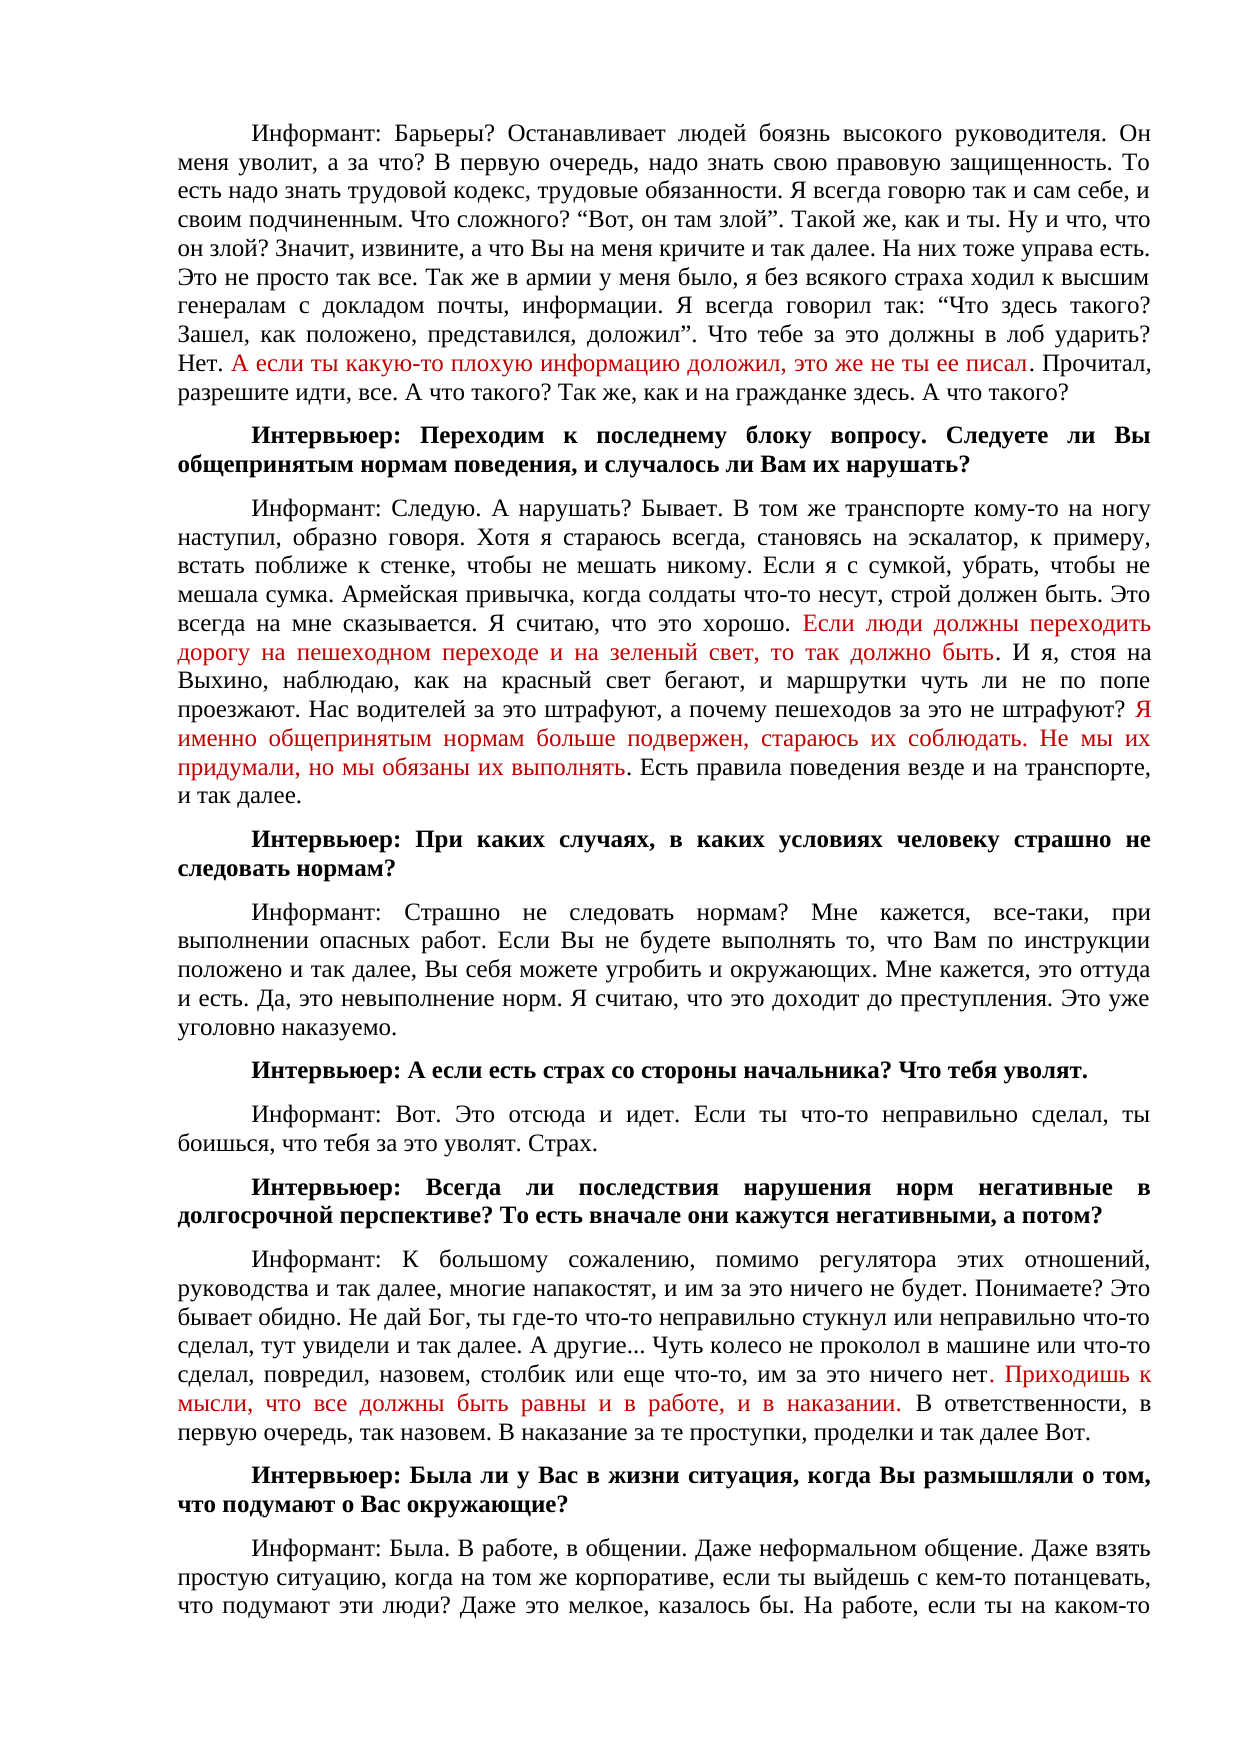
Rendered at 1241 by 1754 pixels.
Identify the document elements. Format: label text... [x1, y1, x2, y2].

text Информант: Следую. А нарушать? Бывает. В том же транспорте кому-то на ногу наступил, образно говоря. Хотя я стараюсь всегда, становясь на эскалатор, к примеру, встать поближе к стенке, чтобы не мешать никому. Если я с сумкой, убрать, чтобы не мешала сумка. Армейская привычка, когда солдаты что-то несут, строй должен быть. Это всегда на мне сказывается. Я считаю, что это хорошо. Если люди должны переходить дорогу на пешеходном переходе и на зеленый свет, то так должно быть. И я, стоя на Выхино, наблюдаю, как на красный свет бегают, и маршрутки чуть ли не по попе проезжают. Нас водителей за это штрафуют, а почему пешеходов за это не штрафуют? Я именно общепринятым нормам больше подвержен, стараюсь их соблюдать. Не мы их придумали, но мы обязаны их выполнять. Есть правила поведения везде и на транспорте, и так далее. [177, 493, 1152, 809]
text Интервьюер: При каких случаях, в каких условиях человеку страшно не следовать нормам? [177, 824, 1152, 882]
text Информант: К большому сожалению, помимо регулятора этих отношений, руководства и так далее, многие напакостят, и им за это ничего не будет. Понимаете? Это бывает обидно. Не дай Бог, ты где-то что-то неправильно стукнул или неправильно что-то сделал, тут увидели и так далее. А другие... Чуть колесо не проколол в машине или что-то сделал, повредил, назовем, столбик или еще что-то, им за это ничего нет. Приходишь к мысли, что все должны быть равны и в работе, и в наказании. В ответственности, в первую очередь, так назовем. В наказание за те проступки, проделки и так далее Вот. [177, 1244, 1152, 1446]
text Интервьюер: Была ли у Вас в жизни ситуация, когда Вы размышляли о том, что подумают о Вас окружающие? [177, 1461, 1152, 1518]
text Информант: Страшно не следовать нормам? Мне кажется, все-таки, при выполнении опасных работ. Если Вы не будете выполнять то, что Вам по инструкции положено и так далее, Вы себя можете угробить и окружающих. Мне кажется, это оттуда и есть. Да, это невыполнение норм. Я считаю, что это доходит до преступления. Это уже уголовно наказуемо. [177, 897, 1152, 1041]
text Информант: Вот. Это отсюда и идет. Если ты что-то неправильно сделал, ты боишься, что тебя за это уволят. Страх. [177, 1099, 1152, 1157]
text Информант: Барьеры? Останавливает людей боязнь высокого руководителя. Он меня уволит, а за что? В первую очередь, надо знать свою правовую защищенность. То есть надо знать трудовой кодекс, трудовые обязанности. Я всегда говорю так и сам себе, и своим подчиненным. Что сложного? “Вот, он там злой”. Такой же, как и ты. Ну и что, что он злой? Значит, извините, а что Вы на меня кричите и так далее. На них тоже управа есть. Это не просто так все. Так же в армии у меня было, я без всякого страха ходил к высшим генералам с докладом почты, информации. Я всегда говорил так: “Что здесь такого? Зашел, как положено, представился, доложил”. Что тебе за это должны в лоб ударить? Нет. А если ты какую-то плохую информацию доложил, это же не ты ее писал. Прочитал, разрешите идти, все. А что такого? Так же, как и на гражданке здесь. А что такого? [177, 118, 1152, 406]
text Интервьюер: Всегда ли последствия нарушения норм негативные в долгосрочной перспективе? То есть вначале они кажутся негативными, а потом? [177, 1172, 1152, 1229]
text Интервьюер: Переходим к последнему блоку вопросу. Следуете ли Вы общепринятым нормам поведения, и случалось ли Вам их нарушать? [177, 421, 1152, 478]
text Интервьюер: А если есть страх со стороны начальника? Что тебя уволят. [177, 1056, 1152, 1084]
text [177, 1533, 1152, 1619]
